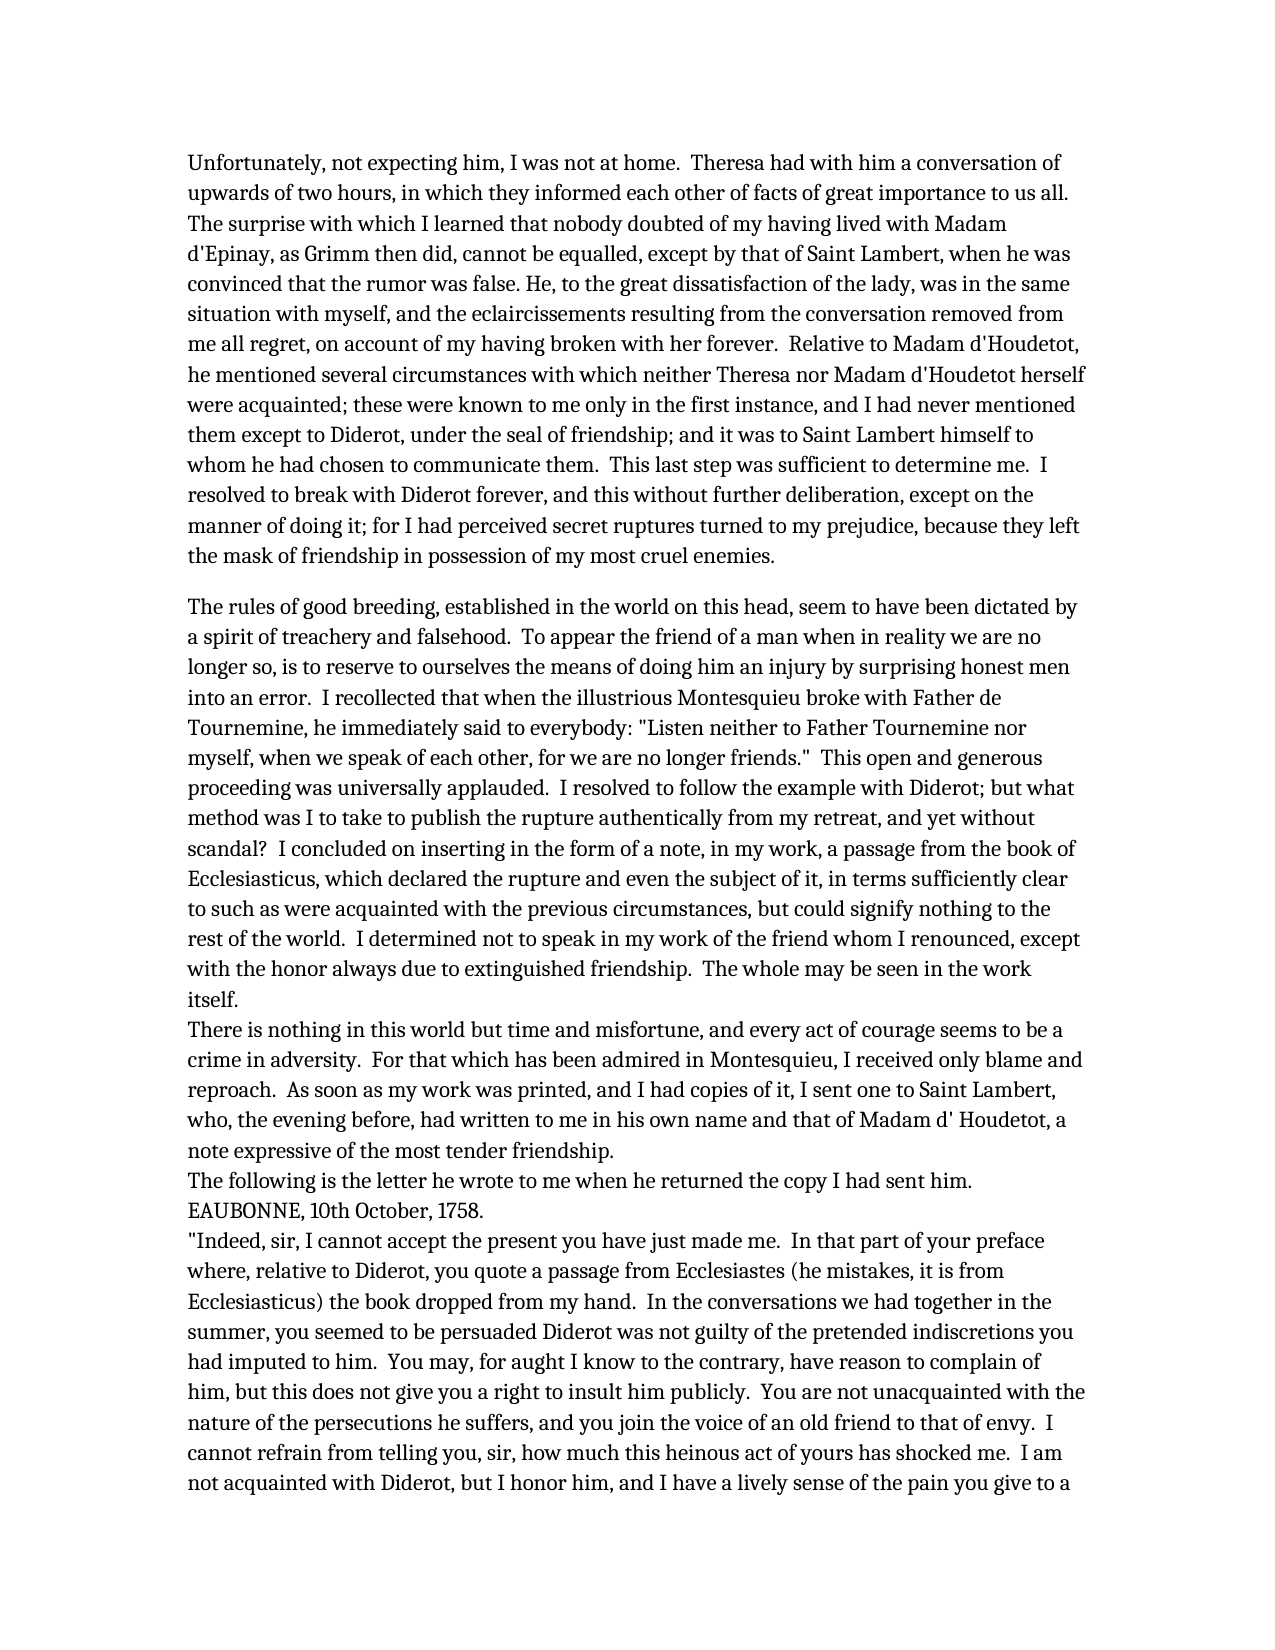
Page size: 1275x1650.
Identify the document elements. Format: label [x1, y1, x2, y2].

text [187, 594, 1087, 1496]
text [187, 150, 1087, 569]
